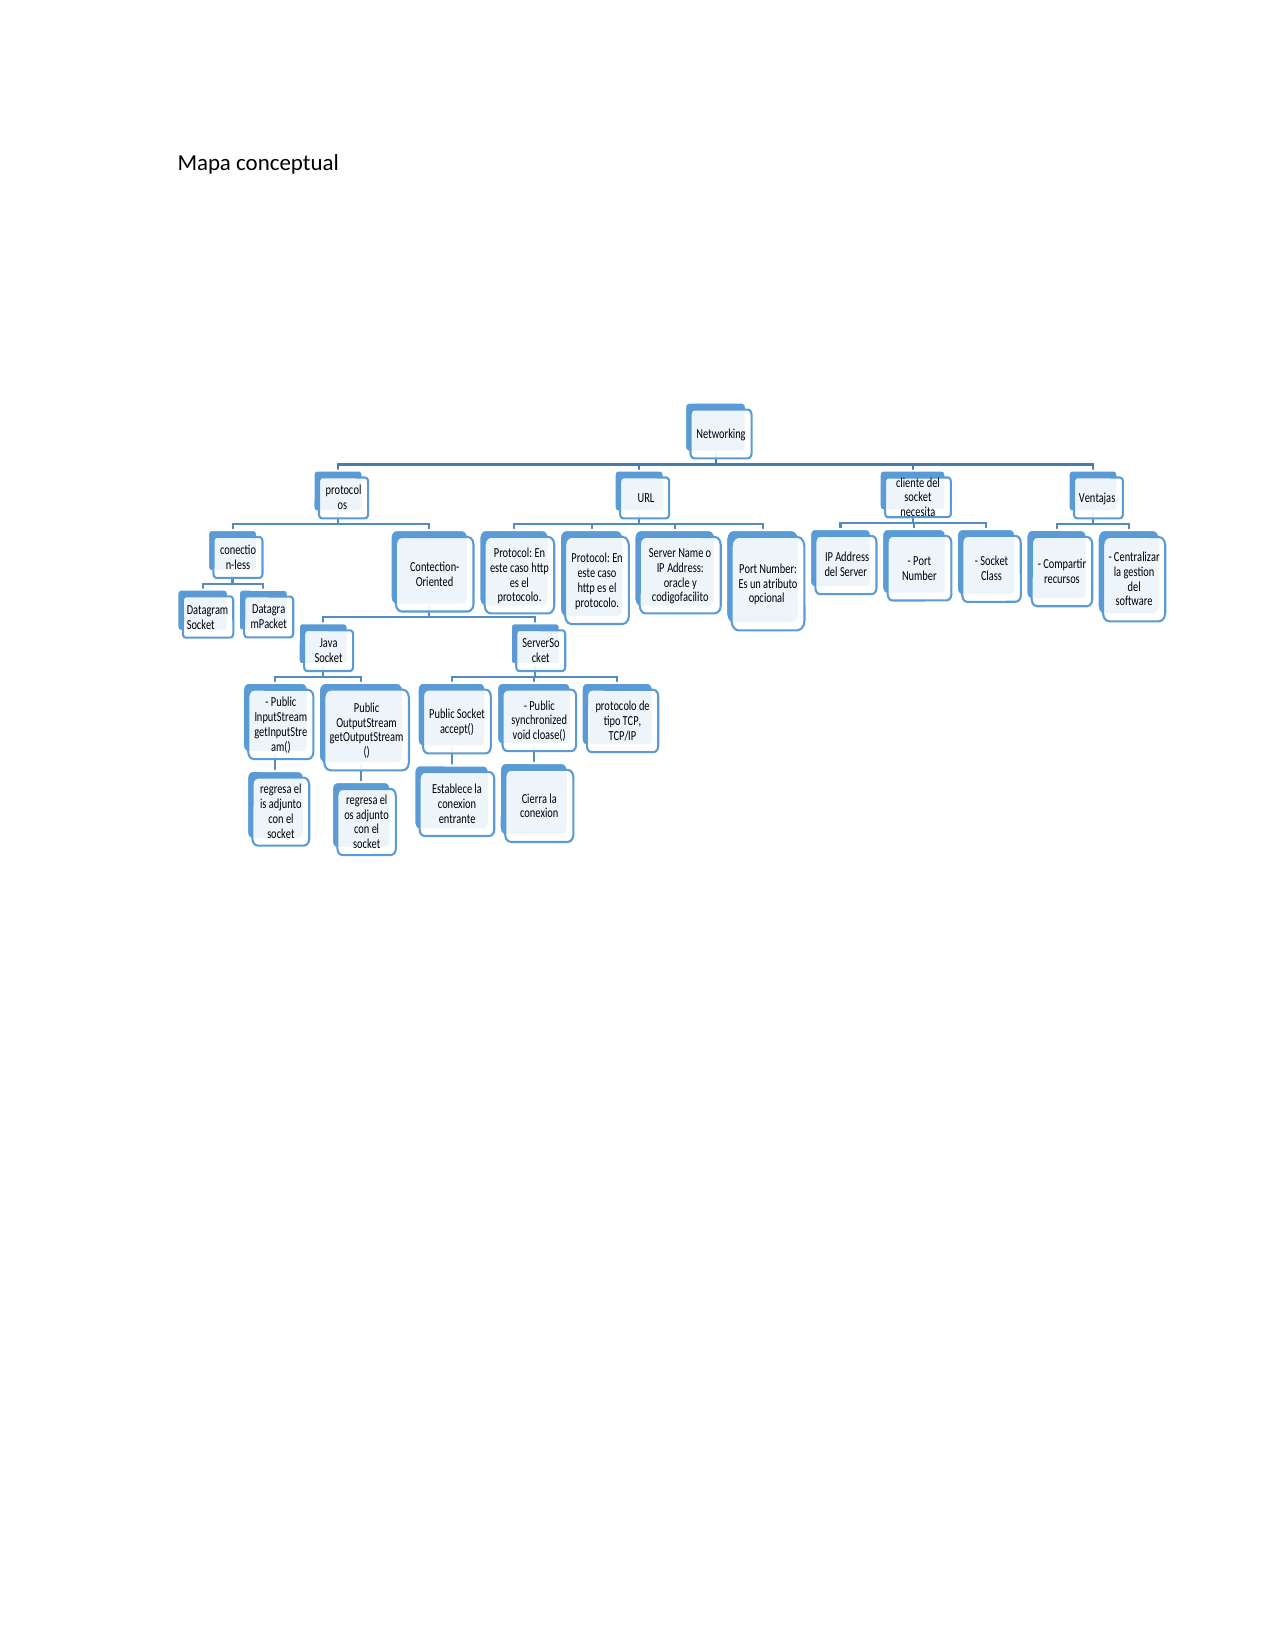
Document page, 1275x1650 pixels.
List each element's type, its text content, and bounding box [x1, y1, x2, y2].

text Mapa conceptual [177, 148, 1098, 176]
